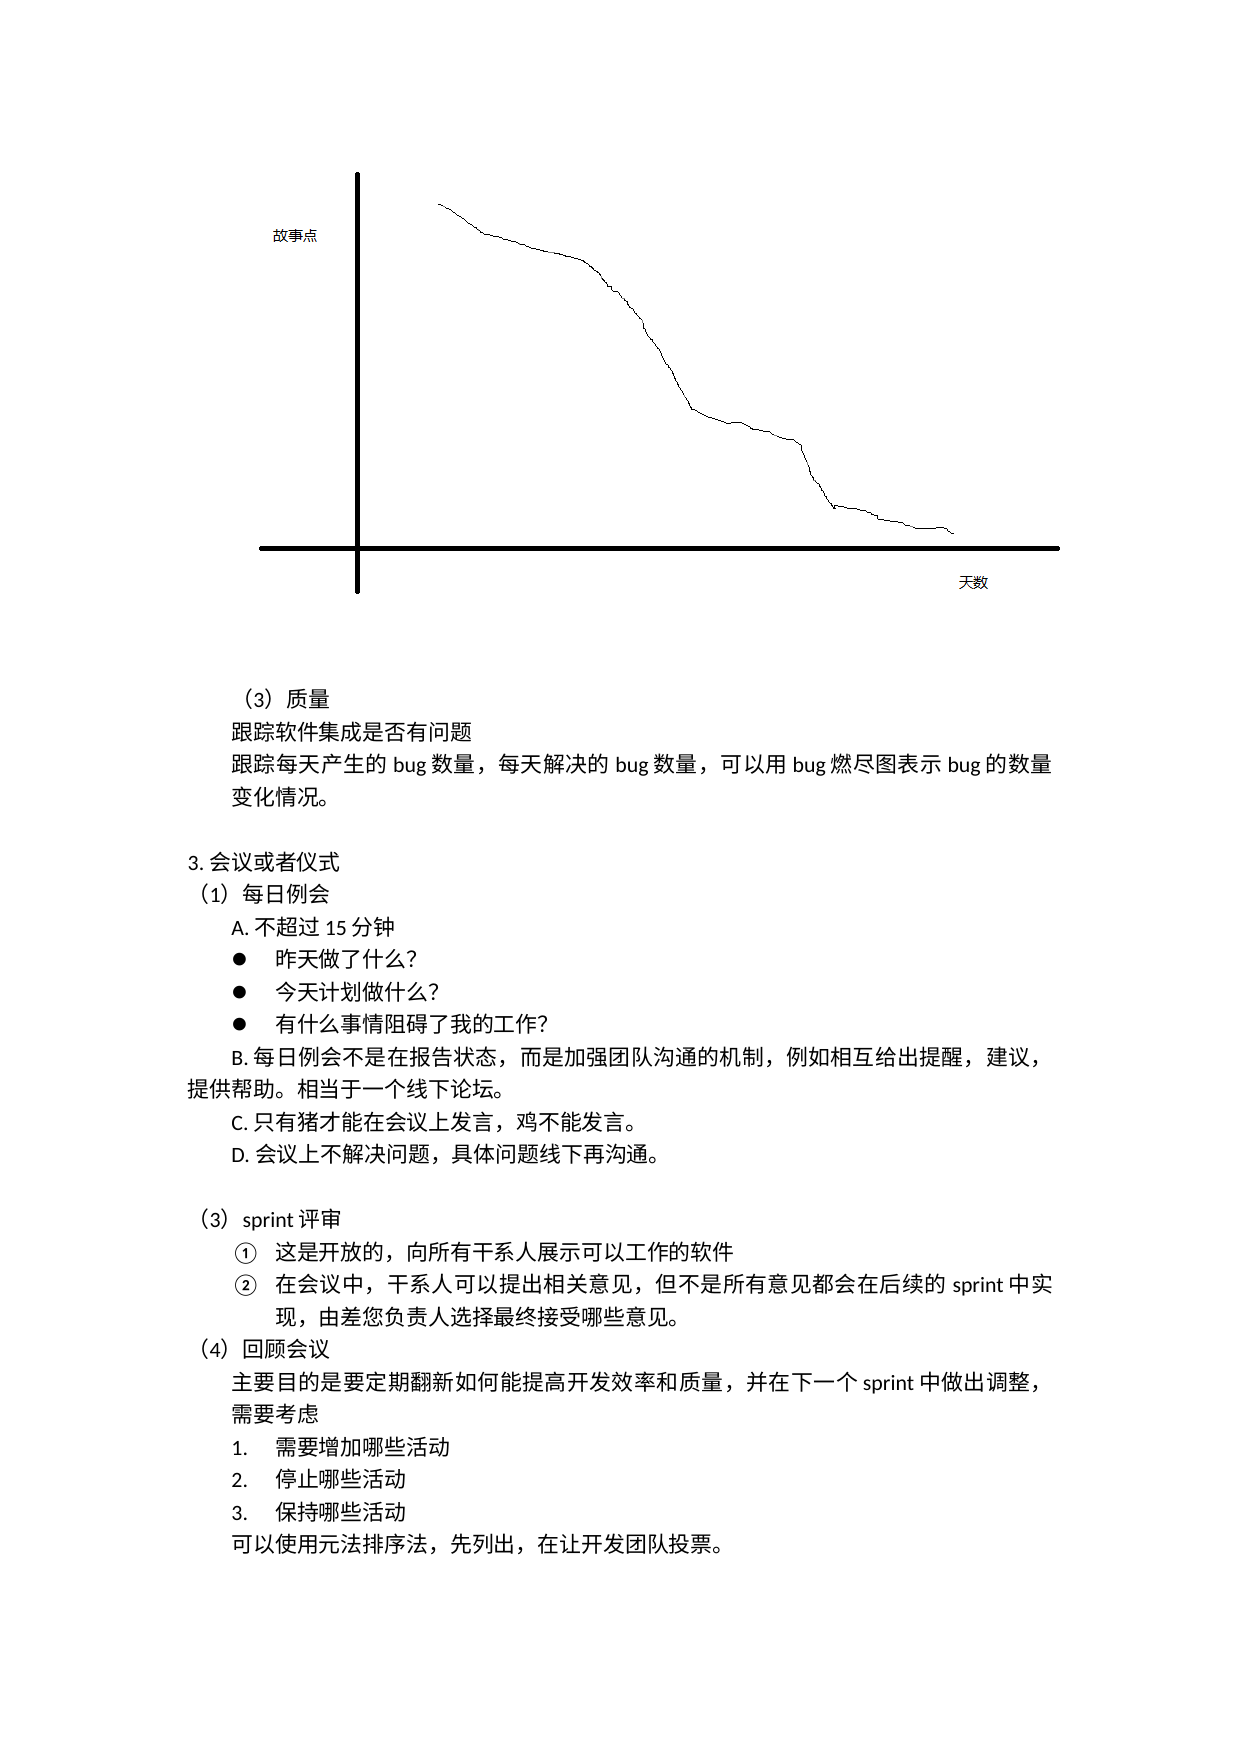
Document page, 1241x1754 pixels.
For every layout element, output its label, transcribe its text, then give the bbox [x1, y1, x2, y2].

list 不超过15分钟 [187, 909, 1053, 942]
list sprint评审 [187, 1202, 1053, 1234]
list 回顾会议 [187, 1332, 1053, 1364]
list 每日例会不是在报告状态，而是加强团队沟通的机制，例如相互给出提醒，建议，提供帮助。相当于一个线下论坛。 [187, 1039, 1053, 1104]
list 停止哪些活动 [231, 1462, 1053, 1494]
list （1）每日例会 [187, 877, 1053, 909]
list 有什么事情阻碍了我的工作？ [231, 1007, 1053, 1039]
list 跟踪软件集成是否有问题 [231, 714, 1053, 747]
list 质量 [187, 682, 1053, 714]
list 今天计划做什么？ [231, 974, 1053, 1007]
list 只有猪才能在会议上发言，鸡不能发言。 [187, 1104, 1053, 1137]
list 在会议中，干系人可以提出相关意见，但不是所有意见都会在后续的sprint中实现，由差您负责人选择最终接受哪些意见。 [231, 1267, 1053, 1332]
list 昨天做了什么？ [231, 942, 1053, 974]
list 主要目的是要定期翻新如何能提高开发效率和质量，并在下一个sprint中做出调整，需要考虑 [231, 1364, 1053, 1429]
picture [231, 162, 1096, 618]
list 保持哪些活动 [231, 1494, 1053, 1527]
list 需要增加哪些活动 [231, 1429, 1053, 1462]
list 可以使用元法排序法，先列出，在让开发团队投票。 [187, 1527, 1053, 1559]
list 会议或者仪式 [187, 844, 1053, 877]
list 这是开放的，向所有干系人展示可以工作的软件 [231, 1234, 1053, 1267]
list 跟踪每天产生的bug数量，每天解决的bug数量，可以用bug燃尽图表示bug的数量变化情况。 [231, 747, 1053, 812]
list 会议上不解决问题，具体问题线下再沟通。 [187, 1137, 1053, 1169]
